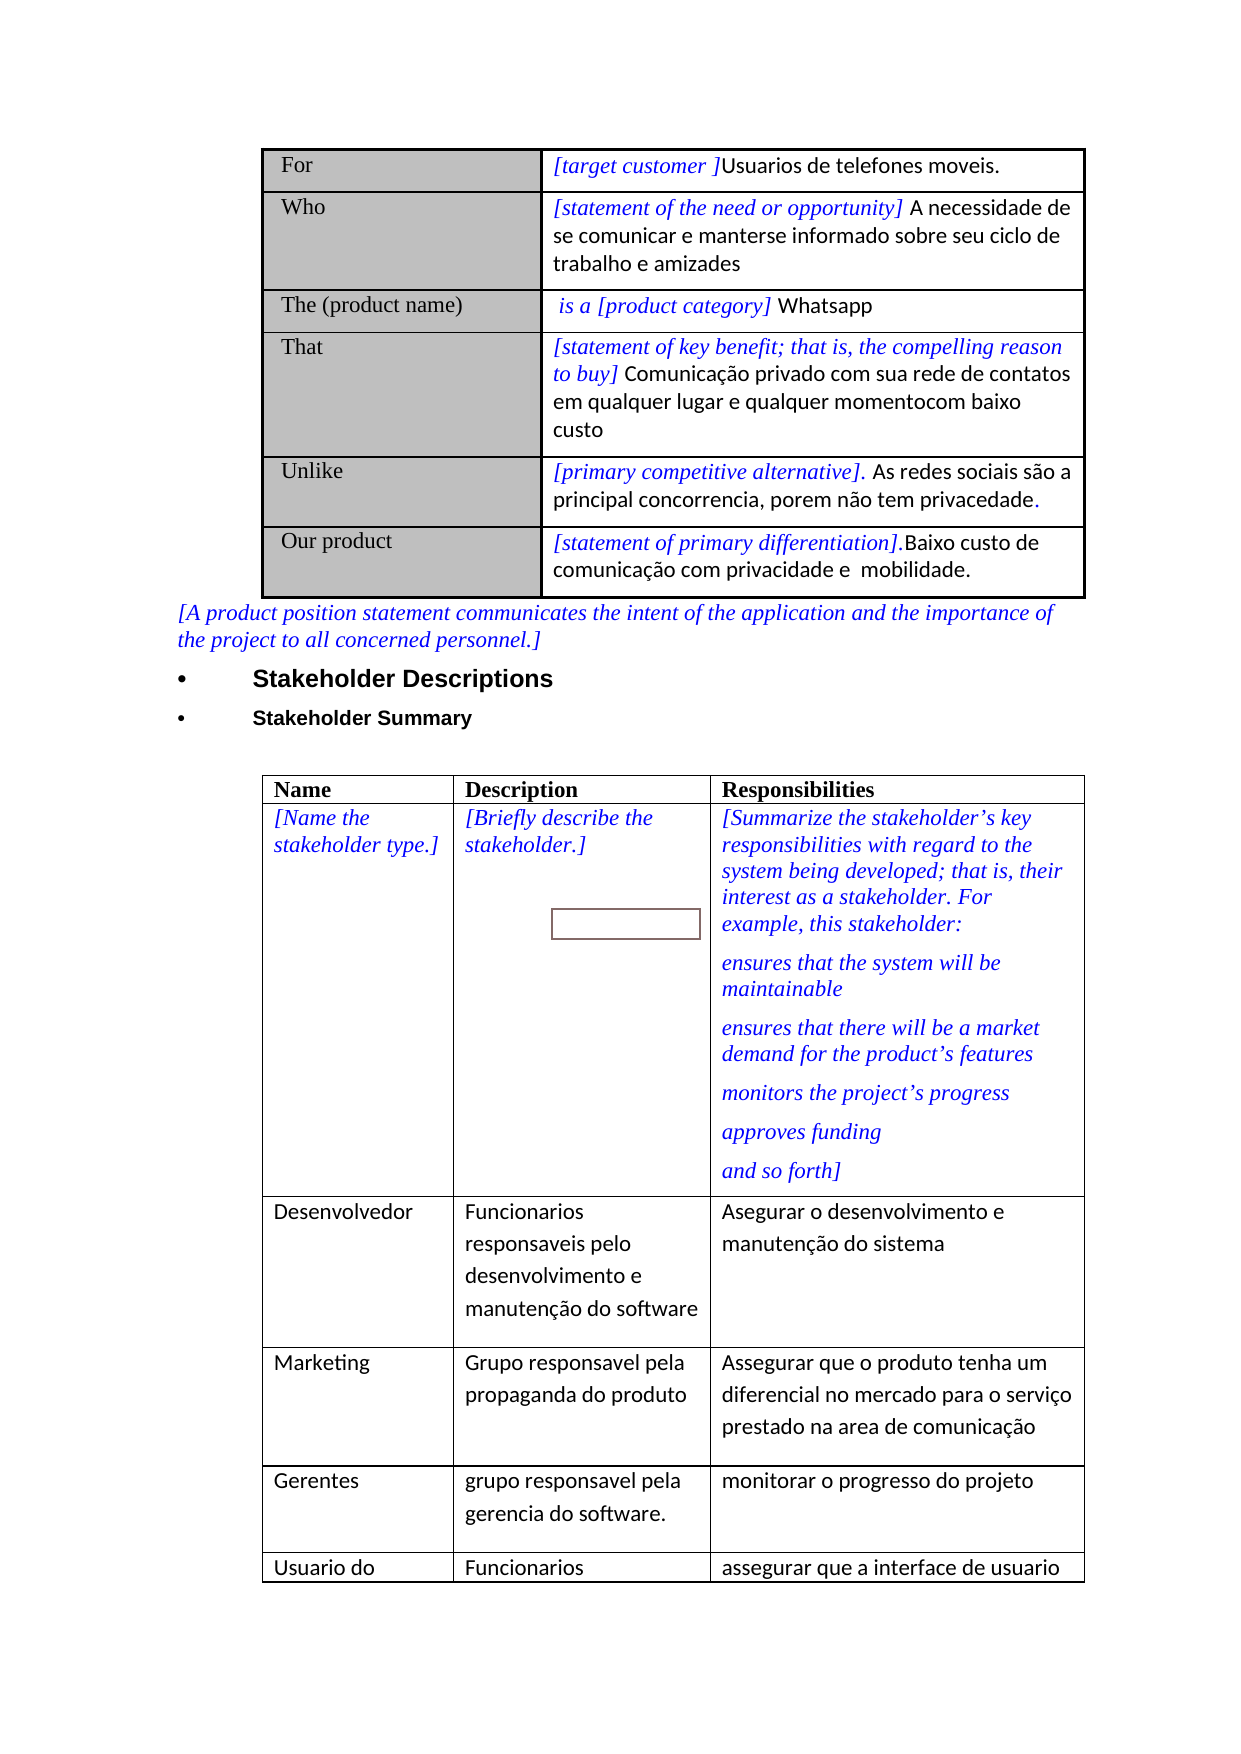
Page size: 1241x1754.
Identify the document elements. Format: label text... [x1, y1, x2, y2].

table_cell Unlike [264, 458, 540, 526]
table_cell [Briefly describe the stakeholder.] [454, 804, 710, 1196]
table_cell [primary competitive alternative]. As redes sociais são a principal concorrencia, porem não tem privacedade. [543, 458, 1083, 526]
list Stakeholder Descriptions [177, 664, 1063, 693]
table_cell The (product name) [264, 291, 540, 331]
table_header [target customer ]Usuarios de telefones moveis. [543, 151, 1083, 191]
table_header For [264, 151, 540, 191]
table_cell That [264, 333, 540, 456]
table_cell Who [264, 193, 540, 289]
table_cell Our product [264, 528, 540, 596]
table_cell [statement of the need or opportunity] A necessidade de se comunicar e manterse informado sobre seu ciclo de trabalho e amizades [543, 193, 1083, 289]
table_cell Grupo responsavel pela propaganda do produto [454, 1348, 710, 1465]
table_header Responsibilities [711, 776, 1084, 803]
table_cell Assegurar que o produto tenha um diferencial no mercado para o serviço prestado na area de comunicação [711, 1348, 1084, 1465]
table_cell Desenvolvedor [263, 1197, 453, 1346]
table_cell monitorar o progresso do projeto [711, 1467, 1084, 1551]
table_cell grupo responsavel pela gerencia do software. [454, 1467, 710, 1551]
table_cell [statement of primary differentiation].Baixo custo de comunicação com privacidade e mobilidade. [543, 528, 1083, 596]
table_header Description [454, 776, 710, 803]
table_cell Gerentes [263, 1467, 453, 1551]
table_cell Usuario do sistema [263, 1553, 453, 1581]
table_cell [711, 1553, 1084, 1581]
list Stakeholder Summary [177, 706, 1063, 730]
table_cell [454, 1553, 710, 1581]
table_cell [Summarize the stakeholder’s key responsibilities with regard to the system being developed; that is, their interest as a stakeholder. For example, this stakeholder: ensures that the system will be maintainable ensures that there will be a market demand for the product’s features monitors the project’s progress approves funding and so forth] [711, 804, 1084, 1196]
table_header Name [263, 776, 453, 803]
table_cell [statement of key benefit; that is, the compelling reason to buy] Comunicação privado com sua rede de contatos em qualquer lugar e qualquer momentocom baixo custo [543, 333, 1083, 456]
table_cell Funcionarios responsaveis pelo desenvolvimento e manutenção do software [454, 1197, 710, 1346]
table_cell [Name the stakeholder type.] [263, 804, 453, 1196]
text [A product position statement communicates the intent of the application and the importance of the project to all concerned personnel.] [177, 599, 1063, 652]
table_cell Asegurar o desenvolvimento e manutenção do sistema [711, 1197, 1084, 1346]
table_cell is a [product category] Whatsapp [543, 291, 1083, 331]
table_cell Marketing [263, 1348, 453, 1465]
